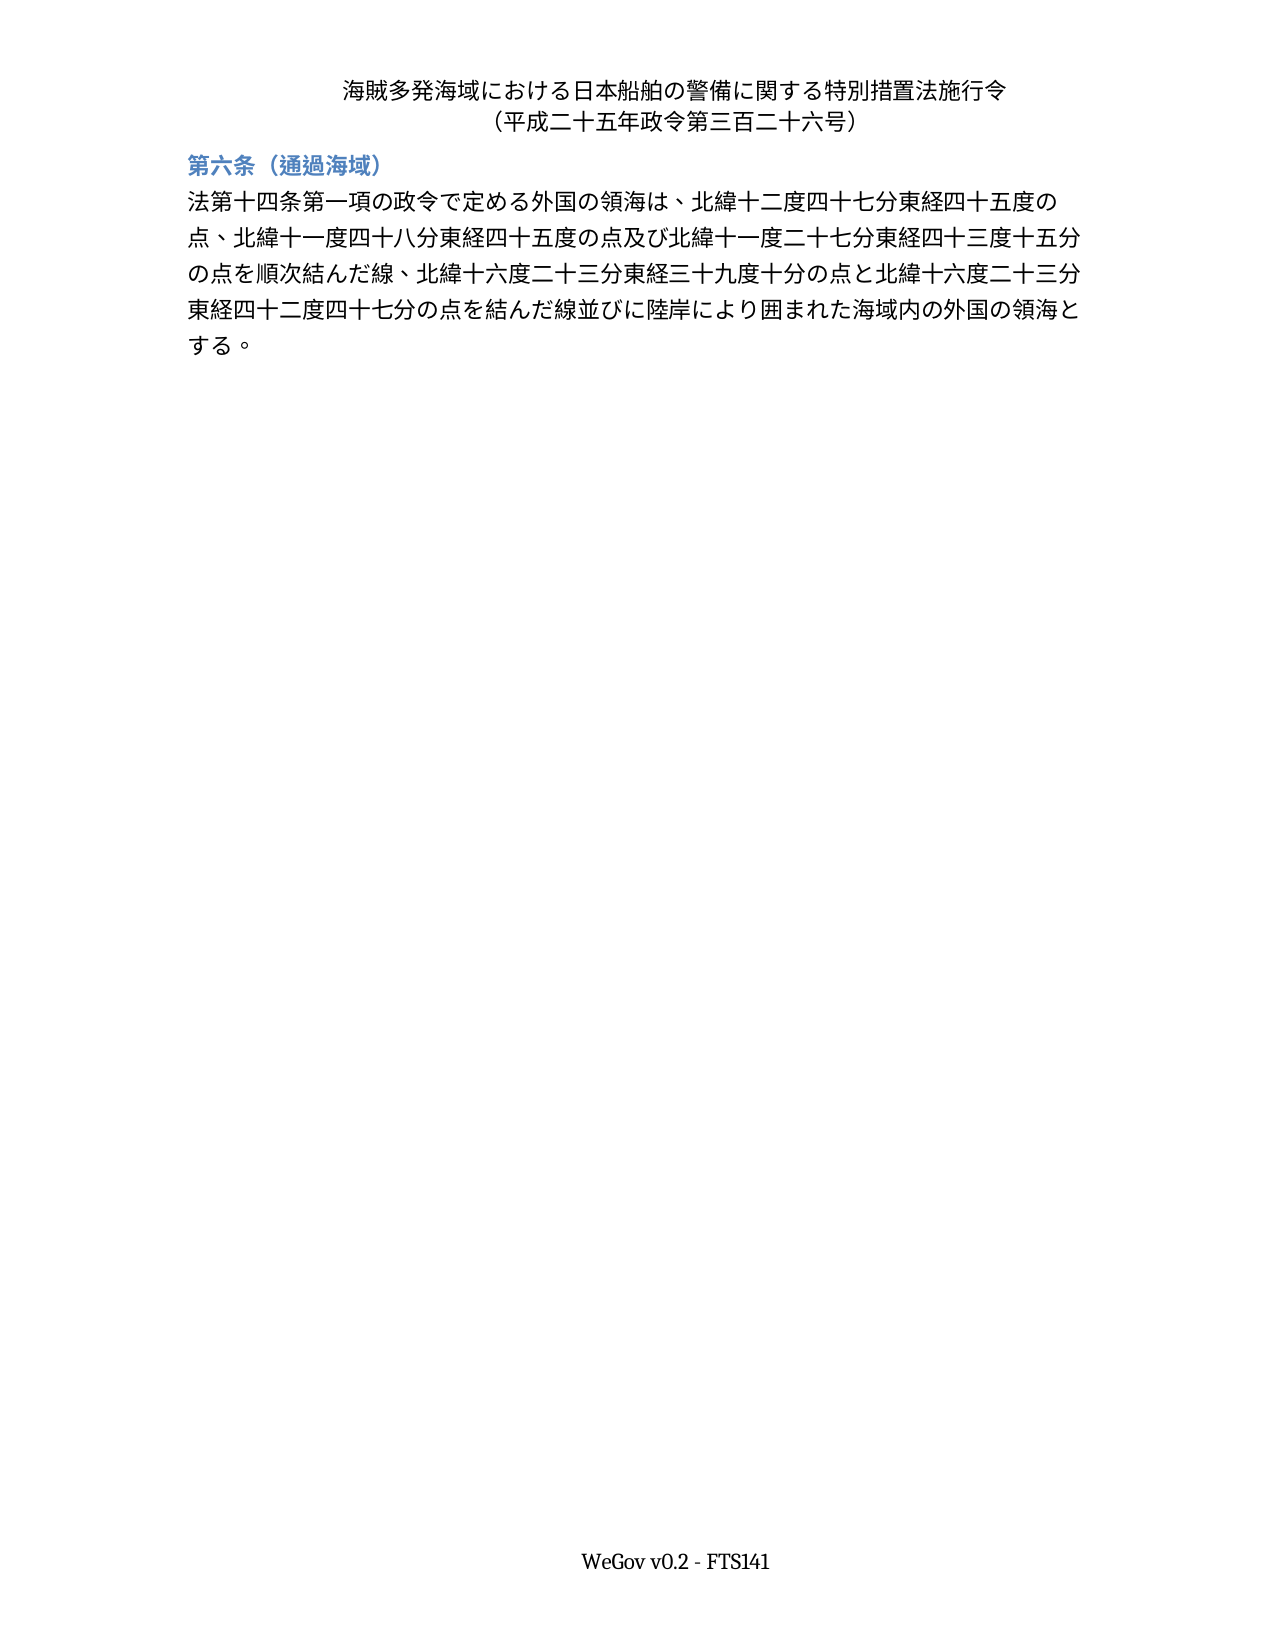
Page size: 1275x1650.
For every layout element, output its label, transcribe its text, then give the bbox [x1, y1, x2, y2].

subtitle 第六条（通過海域） [187, 150, 1087, 181]
text 法第十四条第一項の政令で定める外国の領海は、北緯十二度四十七分東経四十五度の点、北緯十一度四十八分東経四十五度の点及び北緯十一度二十七分東経四十三度十五分の点を順次結んだ線、北緯十六度二十三分東経三十九度十分の点と北緯十六度二十三分東経四十二度四十七分の点を結んだ線並びに陸岸により囲まれた海域内の外国の領海とする。 [187, 186, 1087, 361]
